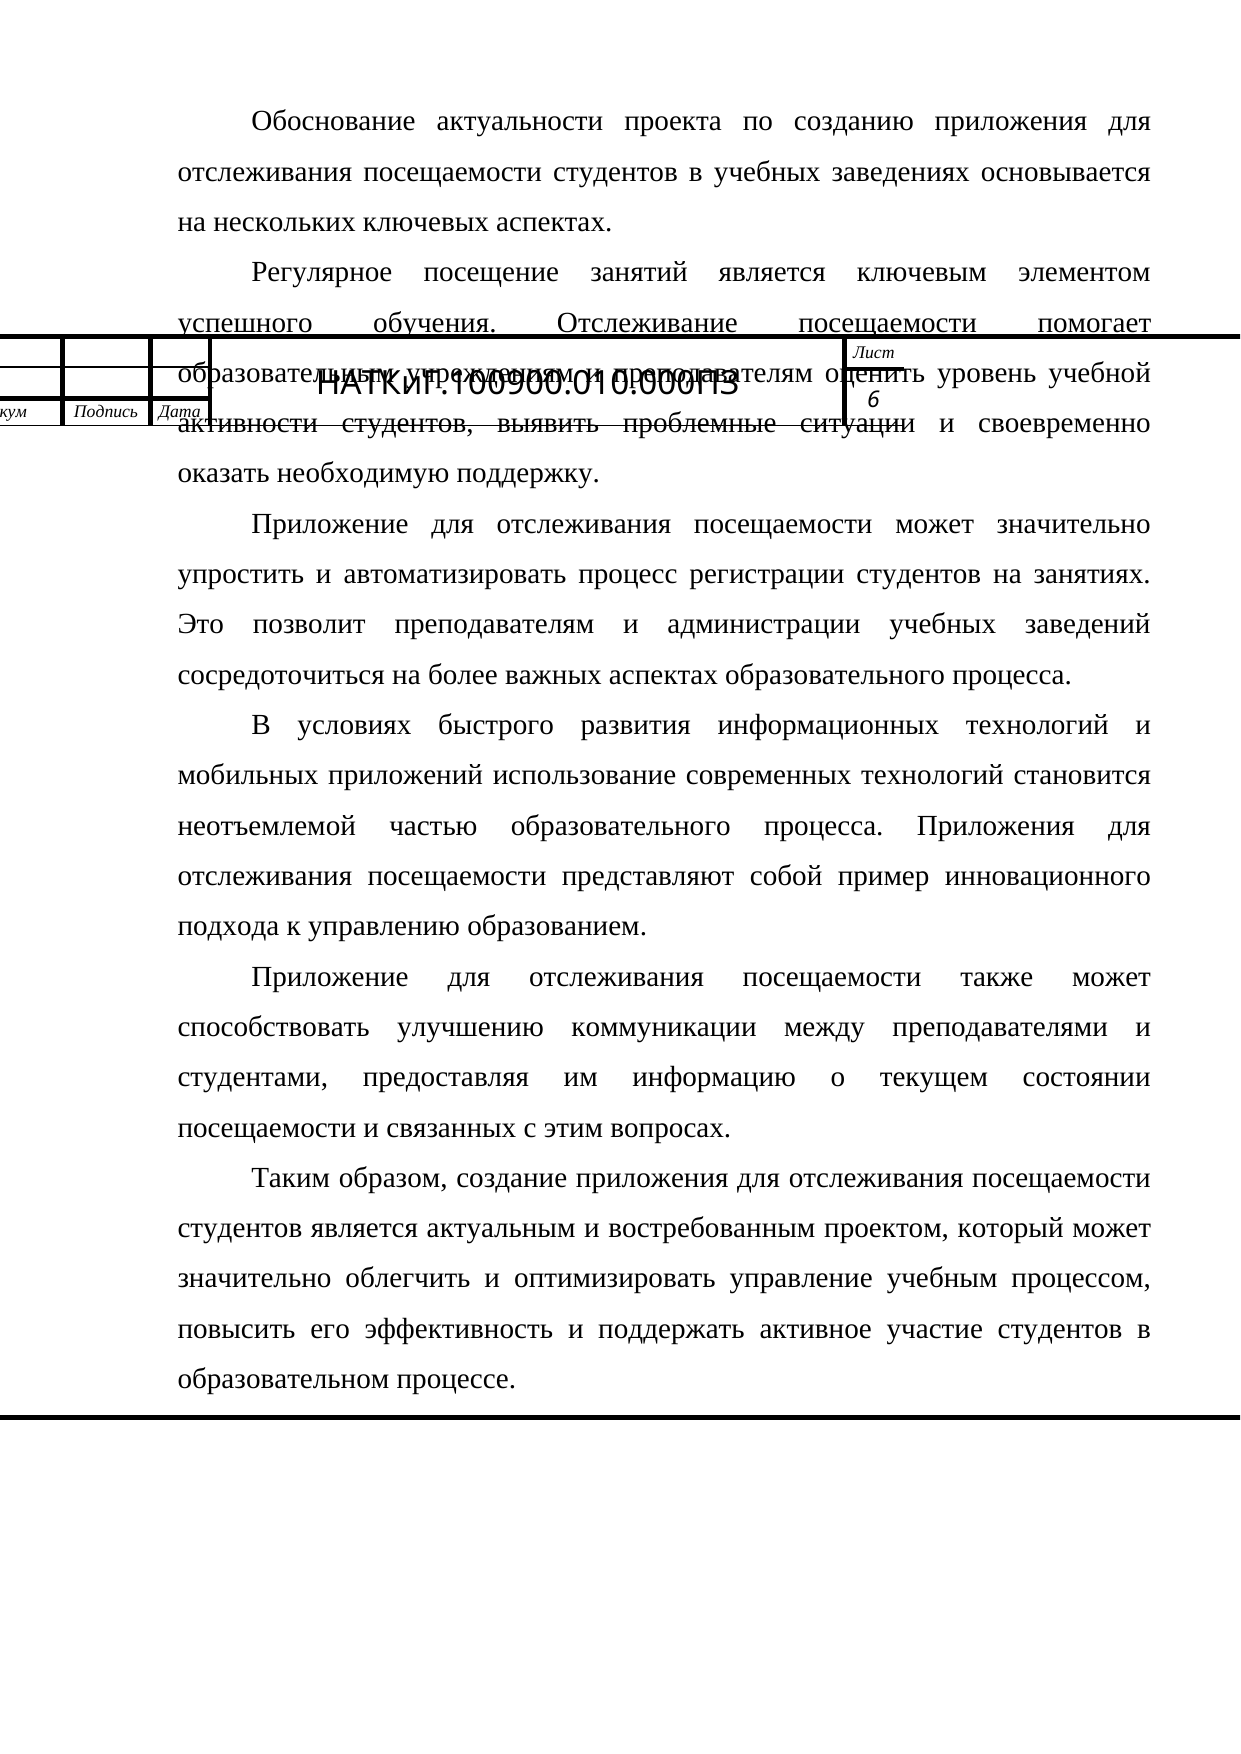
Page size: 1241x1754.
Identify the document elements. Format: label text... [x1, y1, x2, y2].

list Регулярное посещение занятий является ключевым элементом успешного обучения. Отслеживание посещаемости помогает образовательным учреждениям и преподавателям оценить уровень учебной активности студентов, выявить проблемные ситуации и своевременно оказать необходимую поддержку. [177, 254, 1152, 489]
list Приложение для отслеживания посещаемости может значительно упростить и автоматизировать процесс регистрации студентов на занятиях. Это позволит преподавателям и администрации учебных заведений сосредоточиться на более важных аспектах образовательного процесса. [177, 506, 1152, 690]
list Таким образом, создание приложения для отслеживания посещаемости студентов является актуальным и востребованным проектом, который может значительно облегчить и оптимизировать управление учебным процессом, повысить его эффективность и поддержать активное участие студентов в образовательном процессе. [177, 1160, 1152, 1395]
list Обоснование актуальности проекта по созданию приложения для отслеживания посещаемости студентов в учебных заведениях основывается на нескольких ключевых аспектах. [177, 103, 1152, 238]
list Приложение для отслеживания посещаемости также может способствовать улучшению коммуникации между преподавателями и студентами, предоставляя им информацию о текущем состоянии посещаемости и связанных с этим вопросах. [177, 959, 1152, 1143]
list В условиях быстрого развития информационных технологий и мобильных приложений использование современных технологий становится неотъемлемой частью образовательного процесса. Приложения для отслеживания посещаемости представляют собой пример инновационного подхода к управлению образованием. [177, 707, 1152, 942]
